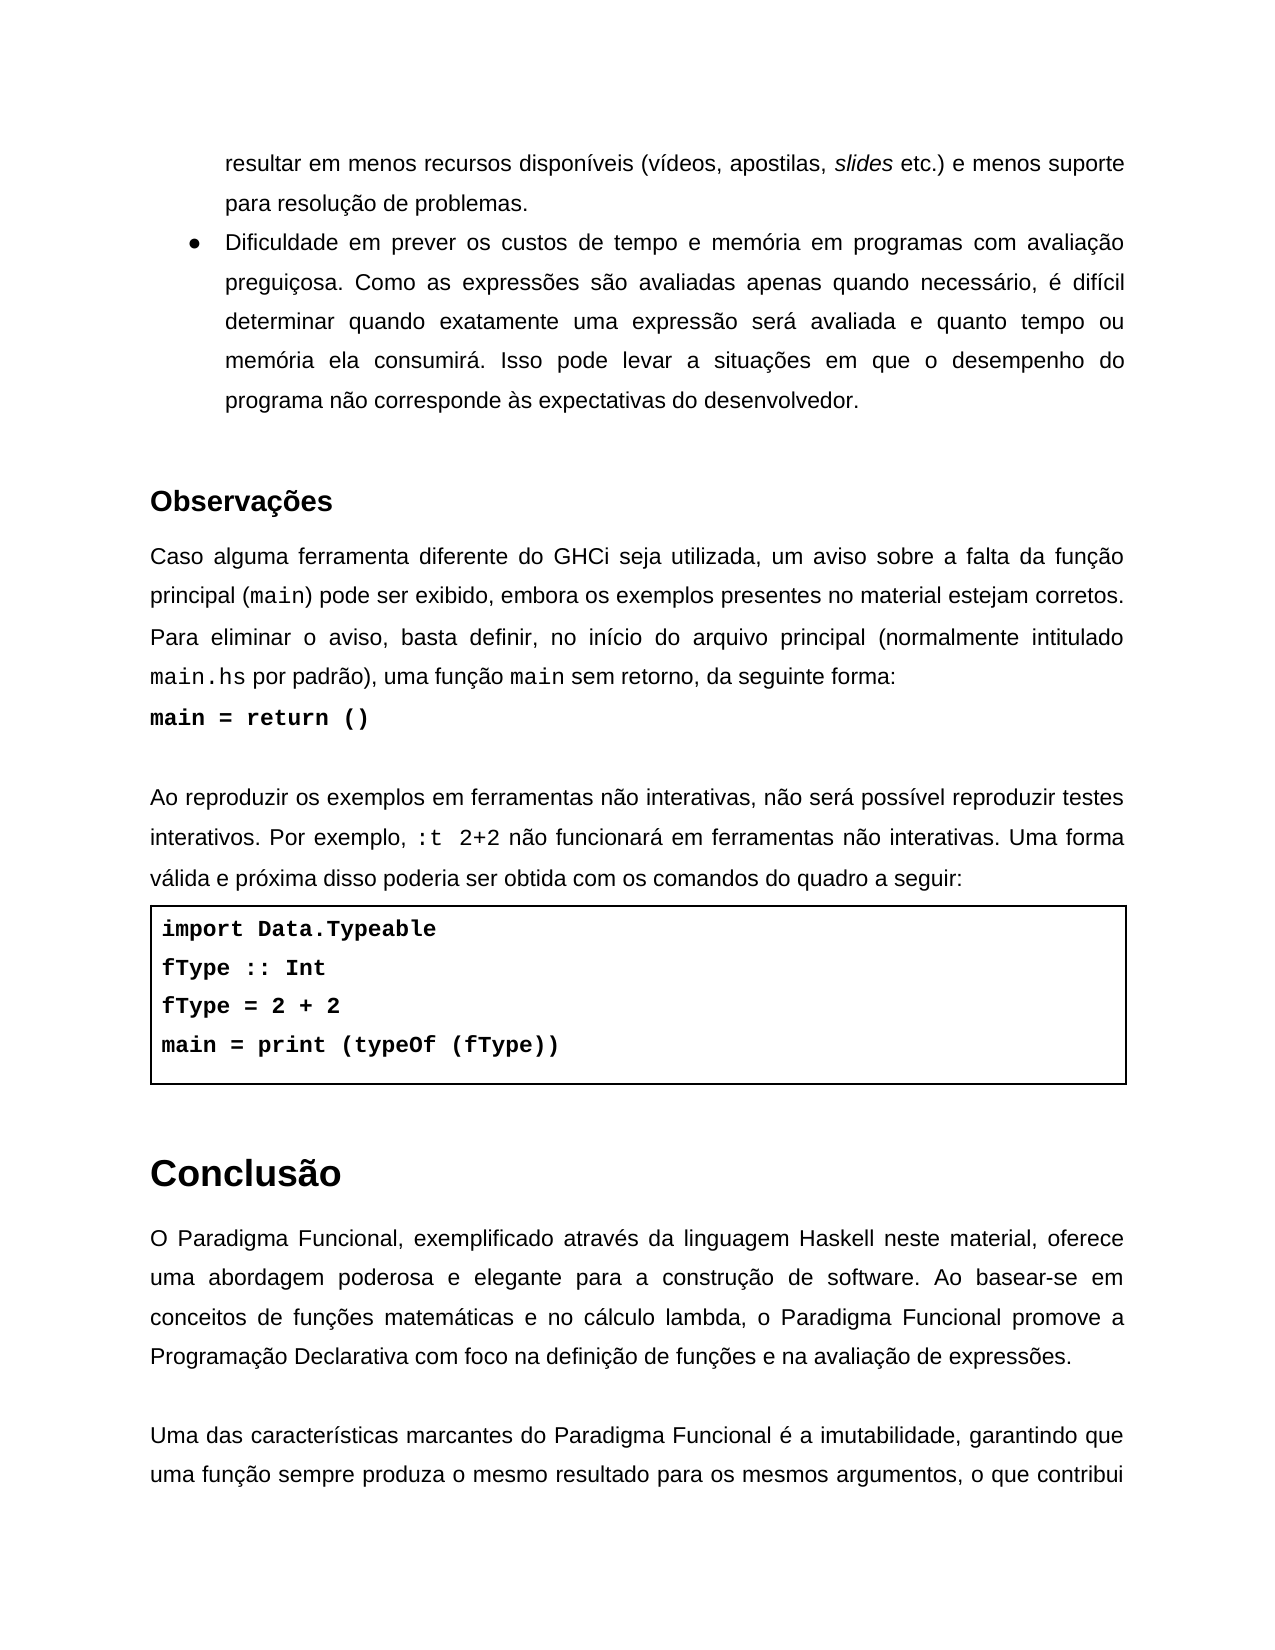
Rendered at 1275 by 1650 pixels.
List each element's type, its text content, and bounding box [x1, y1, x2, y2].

text main = return () [150, 706, 1125, 732]
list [187, 150, 1125, 216]
table_header import Data.Typeable fType :: Int fType = 2 + 2 main = print (typeOf (fType)) [152, 907, 1125, 1083]
subtitle Observações [150, 484, 1125, 518]
text O Paradigma Funcional, exemplificado através da linguagem Haskell neste material, oferece uma abordagem poderosa e elegante para a construção de software. Ao basear-se em conceitos de funções matemáticas e no cálculo lambda, o Paradigma Funcional promove a Programação Declarativa com foco na definição de funções e na avaliação de expressões. [150, 1224, 1125, 1369]
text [150, 1422, 1125, 1488]
text Ao reproduzir os exemplos em ferramentas não interativas, não será possível reproduzir testes interativos. Por exemplo, :t 2+2 não funcionará em ferramentas não interativas. Uma forma válida e próxima disso poderia ser obtida com os comandos do quadro a seguir: [150, 784, 1125, 891]
subtitle Conclusão [150, 1151, 1125, 1194]
list Dificuldade em prever os custos de tempo e memória em programas com avaliação preguiçosa. Como as expressões são avaliadas apenas quando necessário, é difícil determinar quando exatamente uma expressão será avaliada e quanto tempo ou memória ela consumirá. Isso pode levar a situações em que o desempenho do programa não corresponde às expectativas do desenvolvedor. [187, 229, 1125, 413]
text Caso alguma ferramenta diferente do GHCi seja utilizada, um aviso sobre a falta da função principal (main) pode ser exibido, embora os exemplos presentes no material estejam corretos. Para eliminar o aviso, basta definir, no início do arquivo principal (normalmente intitulado main.hs por padrão), uma função main sem retorno, da seguinte forma: [150, 543, 1125, 692]
